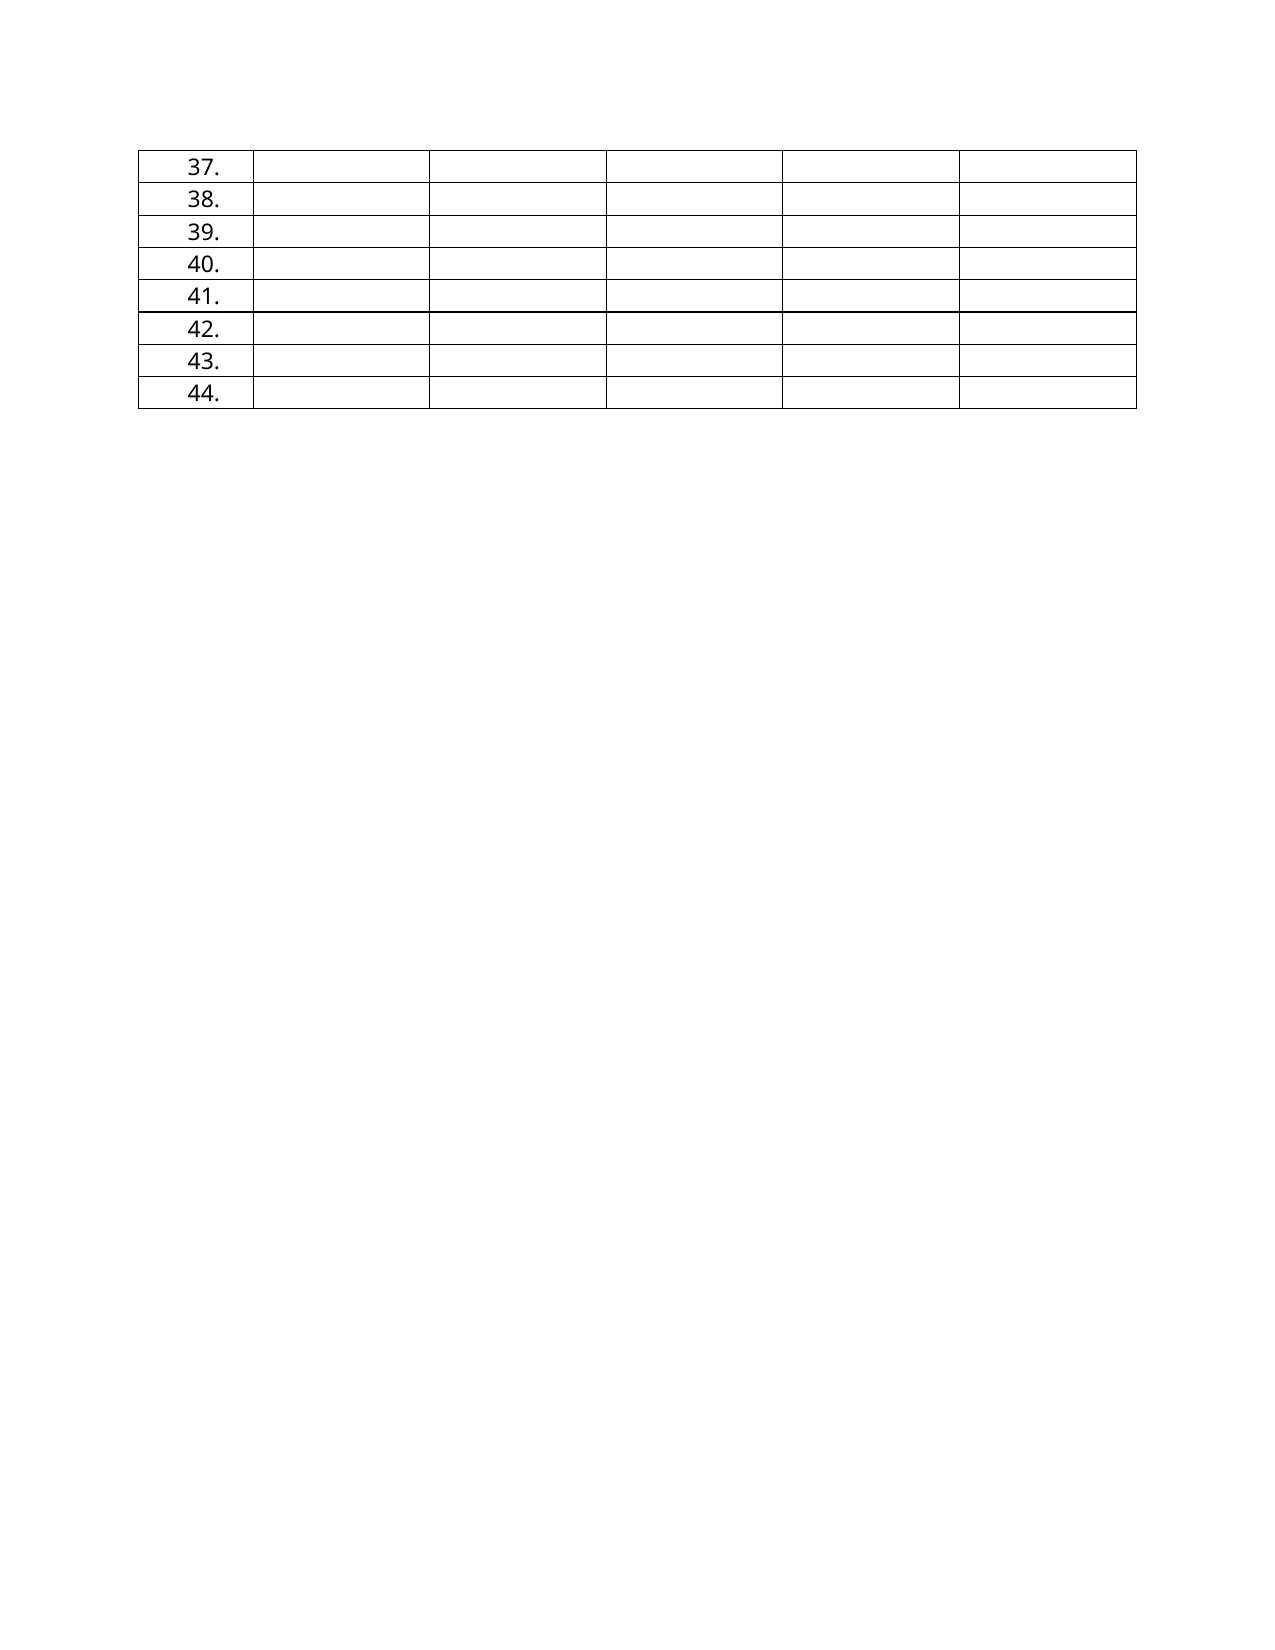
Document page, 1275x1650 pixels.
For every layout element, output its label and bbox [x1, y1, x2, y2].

table_cell [139, 313, 253, 344]
table_cell [430, 377, 606, 408]
table_cell [783, 313, 959, 344]
table_cell [254, 377, 429, 408]
table_cell [139, 280, 253, 311]
table_cell [430, 313, 606, 344]
table_cell [607, 280, 782, 311]
table_cell [783, 280, 959, 311]
table_cell [254, 183, 429, 214]
table_cell [960, 377, 1136, 408]
table_cell [607, 216, 782, 247]
table_cell [783, 377, 959, 408]
table_cell [783, 216, 959, 247]
table_cell [430, 280, 606, 311]
table_cell [139, 151, 253, 182]
table_cell [960, 345, 1136, 376]
table_cell [960, 151, 1136, 182]
table_cell [783, 183, 959, 214]
table_cell [430, 248, 606, 279]
table_cell [254, 216, 429, 247]
table_cell [960, 216, 1136, 247]
table_cell [960, 248, 1136, 279]
table_cell [254, 151, 429, 182]
table_cell [607, 313, 782, 344]
table_cell [607, 248, 782, 279]
table_cell [430, 345, 606, 376]
table_cell [139, 216, 253, 247]
table_cell [254, 345, 429, 376]
table_cell [254, 248, 429, 279]
table_cell [607, 151, 782, 182]
table_cell [607, 345, 782, 376]
table_cell [430, 216, 606, 247]
table_cell [254, 313, 429, 344]
table_cell [783, 151, 959, 182]
table_cell [139, 248, 253, 279]
table_cell [960, 183, 1136, 214]
table_cell [960, 313, 1136, 344]
table_cell [139, 183, 253, 214]
table_cell [607, 377, 782, 408]
table_cell [607, 183, 782, 214]
table_cell [430, 183, 606, 214]
table_cell [960, 280, 1136, 311]
table_cell [139, 377, 253, 408]
table_cell [783, 345, 959, 376]
table_cell [139, 345, 253, 376]
table_cell [254, 280, 429, 311]
table_cell [430, 151, 606, 182]
table_cell [783, 248, 959, 279]
